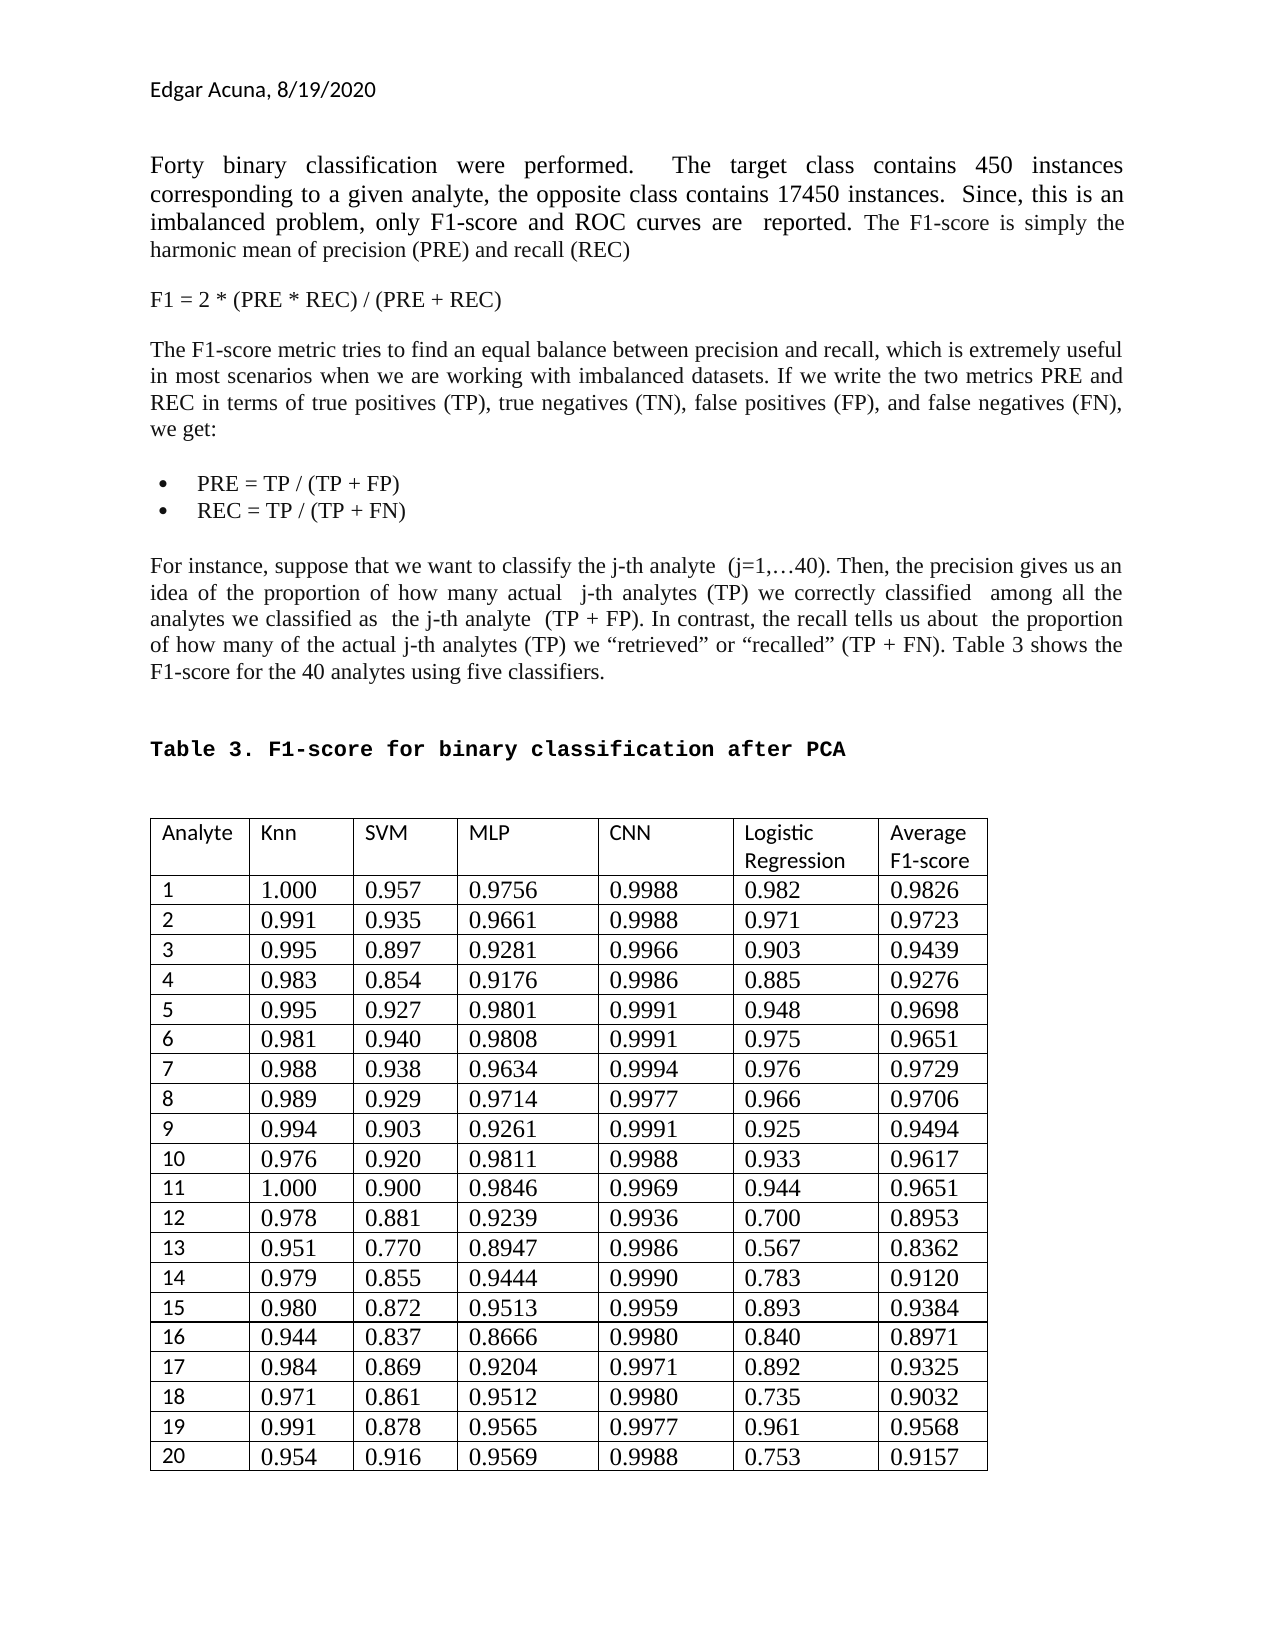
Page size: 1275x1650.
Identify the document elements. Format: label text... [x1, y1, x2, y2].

table_cell 0.920 [354, 1144, 457, 1172]
table_cell 0.944 [734, 1174, 878, 1202]
table_cell 11 [151, 1174, 249, 1202]
table_cell 0.9936 [599, 1203, 733, 1232]
table_cell 0.9988 [599, 1442, 733, 1470]
table_cell 0.869 [354, 1352, 457, 1381]
table_cell 0.9634 [458, 1054, 598, 1083]
table_cell 0.9325 [879, 1352, 987, 1381]
table_cell 0.9706 [879, 1084, 987, 1113]
table_cell 0.995 [250, 935, 353, 964]
table_cell 0.9977 [599, 1084, 733, 1113]
table_cell 0.9617 [879, 1144, 987, 1172]
table_cell 0.961 [734, 1412, 878, 1441]
table_cell 0.872 [354, 1293, 457, 1321]
table_cell 0.933 [734, 1144, 878, 1172]
table_cell 0.935 [354, 905, 457, 934]
table_cell 0.567 [734, 1233, 878, 1262]
table_header MLP [458, 819, 598, 874]
table_cell 0.9651 [879, 1025, 987, 1053]
table_cell 8 [151, 1084, 249, 1113]
table_cell 0.9980 [599, 1382, 733, 1411]
table_cell 0.9569 [458, 1442, 598, 1470]
table_cell 0.9568 [879, 1412, 987, 1441]
text Forty binary classification were performed. The target class contains 450 instances corresponding to a given analyte, the opposite class contains 17450 instances. Since, this is an imbalanced problem, only F1-score and ROC curves are reported. The F1-score is simply the harmonic mean of precision (PRE) and recall (REC) [150, 150, 1125, 263]
table_cell 0.9276 [879, 965, 987, 994]
table_cell 0.954 [250, 1442, 353, 1470]
table_cell 0.9991 [599, 995, 733, 1023]
table_cell 2 [151, 905, 249, 934]
table_cell 0.753 [734, 1442, 878, 1470]
table_cell 0.916 [354, 1442, 457, 1470]
table_cell 0.9157 [879, 1442, 987, 1470]
table_cell 0.951 [250, 1233, 353, 1262]
table_cell 0.9994 [599, 1054, 733, 1083]
table_cell 0.9986 [599, 1233, 733, 1262]
table_cell 1 [151, 876, 249, 904]
table_cell 0.9969 [599, 1174, 733, 1202]
table_cell 0.995 [250, 995, 353, 1023]
table_cell 0.9698 [879, 995, 987, 1023]
table_cell 19 [151, 1412, 249, 1441]
table_cell 0.8971 [879, 1323, 987, 1351]
table_cell 0.861 [354, 1382, 457, 1411]
table_cell 0.9032 [879, 1382, 987, 1411]
table_cell 0.840 [734, 1323, 878, 1351]
table_cell 0.938 [354, 1054, 457, 1083]
table_cell 0.971 [250, 1382, 353, 1411]
table_header Knn [250, 819, 353, 874]
table_cell 0.9176 [458, 965, 598, 994]
table_cell 0.981 [250, 1025, 353, 1053]
table_cell 0.885 [734, 965, 878, 994]
table_header CNN [599, 819, 733, 874]
table_cell 0.971 [734, 905, 878, 934]
table_cell 0.9966 [599, 935, 733, 964]
table_cell 0.989 [250, 1084, 353, 1113]
table_cell 0.9120 [879, 1263, 987, 1292]
text The F1-score metric tries to find an equal balance between precision and recall, which is extremely useful in most scenarios when we are working with imbalanced datasets. If we write the two metrics PRE and REC in terms of true positives (TP), true negatives (TN), false positives (FP), and false negatives (FN), we get: [150, 336, 1125, 441]
table_cell 0.8666 [458, 1323, 598, 1351]
table_cell 0.976 [250, 1144, 353, 1172]
table_cell 0.9988 [599, 876, 733, 904]
table_cell 0.9988 [599, 905, 733, 934]
table_cell 0.9801 [458, 995, 598, 1023]
table_cell 9 [151, 1114, 249, 1143]
table_cell 4 [151, 965, 249, 994]
table_cell 0.9826 [879, 876, 987, 904]
table_cell 0.903 [354, 1114, 457, 1143]
table_cell 0.9439 [879, 935, 987, 964]
table_cell 0.735 [734, 1382, 878, 1411]
list PRE = TP / (TP + FP) [159, 470, 1125, 497]
table_cell 0.979 [250, 1263, 353, 1292]
table_cell 0.9729 [879, 1054, 987, 1083]
table_cell 0.966 [734, 1084, 878, 1113]
table_cell 0.9261 [458, 1114, 598, 1143]
table_cell 7 [151, 1054, 249, 1083]
table_cell 0.9204 [458, 1352, 598, 1381]
table_cell 0.9651 [879, 1174, 987, 1202]
table_cell 0.9494 [879, 1114, 987, 1143]
table_cell 0.975 [734, 1025, 878, 1053]
table_header Average F1-score [879, 819, 987, 874]
table_cell 0.980 [250, 1293, 353, 1321]
table_cell 0.8362 [879, 1233, 987, 1262]
table_header Analyte [151, 819, 249, 874]
table_cell 0.9661 [458, 905, 598, 934]
table_cell 13 [151, 1233, 249, 1262]
table_cell 0.881 [354, 1203, 457, 1232]
table_cell 0.9239 [458, 1203, 598, 1232]
table_cell 0.892 [734, 1352, 878, 1381]
table_cell 0.770 [354, 1233, 457, 1262]
table_cell 0.925 [734, 1114, 878, 1143]
table_cell 0.978 [250, 1203, 353, 1232]
text F1 = 2 * (PRE * REC) / (PRE + REC) [150, 286, 1125, 312]
table_cell 0.783 [734, 1263, 878, 1292]
list REC = TP / (TP + FN) [159, 497, 1125, 523]
table_cell 0.893 [734, 1293, 878, 1321]
table_header Logistic Regression [734, 819, 878, 874]
table_cell 14 [151, 1263, 249, 1292]
table_cell 0.9990 [599, 1263, 733, 1292]
table_cell 0.988 [250, 1054, 353, 1083]
table_cell 10 [151, 1144, 249, 1172]
table_cell 0.944 [250, 1323, 353, 1351]
table_cell 18 [151, 1382, 249, 1411]
table_cell 5 [151, 995, 249, 1023]
table_cell 0.9808 [458, 1025, 598, 1053]
table_cell 17 [151, 1352, 249, 1381]
table_cell 0.929 [354, 1084, 457, 1113]
table_cell 1.000 [250, 876, 353, 904]
table_cell 0.9971 [599, 1352, 733, 1381]
table_cell 0.9444 [458, 1263, 598, 1292]
table_cell 0.9513 [458, 1293, 598, 1321]
table_cell 0.9723 [879, 905, 987, 934]
table_cell 0.9991 [599, 1025, 733, 1053]
table_cell 0.854 [354, 965, 457, 994]
table_cell 0.8953 [879, 1203, 987, 1232]
table_cell 0.982 [734, 876, 878, 904]
table_cell 0.9988 [599, 1144, 733, 1172]
text For instance, suppose that we want to classify the j-th analyte (j=1,…40). Then, the precision gives us an idea of the proportion of how many actual j-th analytes (TP) we correctly classified among all the analytes we classified as the j-th analyte (TP + FP). In contrast, the recall tells us about the proportion of how many of the actual j-th analytes (TP) we “retrieved” or “recalled” (TP + FN). Table 3 shows the F1-score for the 40 analytes using five classifiers. [150, 552, 1125, 684]
table_cell 0.9811 [458, 1144, 598, 1172]
table_cell 15 [151, 1293, 249, 1321]
table_cell 0.9980 [599, 1323, 733, 1351]
table_cell 12 [151, 1203, 249, 1232]
table_cell 0.700 [734, 1203, 878, 1232]
table_cell 0.897 [354, 935, 457, 964]
table_cell 0.878 [354, 1412, 457, 1441]
table_cell 0.9756 [458, 876, 598, 904]
table_cell 1.000 [250, 1174, 353, 1202]
table_cell 0.994 [250, 1114, 353, 1143]
table_cell 0.940 [354, 1025, 457, 1053]
table_cell 0.9846 [458, 1174, 598, 1202]
table_cell 3 [151, 935, 249, 964]
table_cell 0.9565 [458, 1412, 598, 1441]
table_cell 0.9714 [458, 1084, 598, 1113]
text Table 3. F1-score for binary classification after PCA [150, 738, 1125, 762]
table_cell 0.983 [250, 965, 353, 994]
table_cell 0.903 [734, 935, 878, 964]
table_cell 0.837 [354, 1323, 457, 1351]
table_cell 0.976 [734, 1054, 878, 1083]
table_cell 20 [151, 1442, 249, 1470]
table_cell 0.9384 [879, 1293, 987, 1321]
table_cell 0.991 [250, 905, 353, 934]
table_cell 16 [151, 1323, 249, 1351]
table_cell 6 [151, 1025, 249, 1053]
table_cell 0.9977 [599, 1412, 733, 1441]
table_cell 0.957 [354, 876, 457, 904]
table_cell 0.991 [250, 1412, 353, 1441]
table_header SVM [354, 819, 457, 874]
table_cell 0.9991 [599, 1114, 733, 1143]
table_cell 0.984 [250, 1352, 353, 1381]
table_cell 0.855 [354, 1263, 457, 1292]
table_cell 0.900 [354, 1174, 457, 1202]
table_cell 0.9281 [458, 935, 598, 964]
table_cell 0.927 [354, 995, 457, 1023]
table_cell 0.948 [734, 995, 878, 1023]
table_cell 0.8947 [458, 1233, 598, 1262]
table_cell 0.9986 [599, 965, 733, 994]
table_cell 0.9512 [458, 1382, 598, 1411]
table_cell 0.9959 [599, 1293, 733, 1321]
